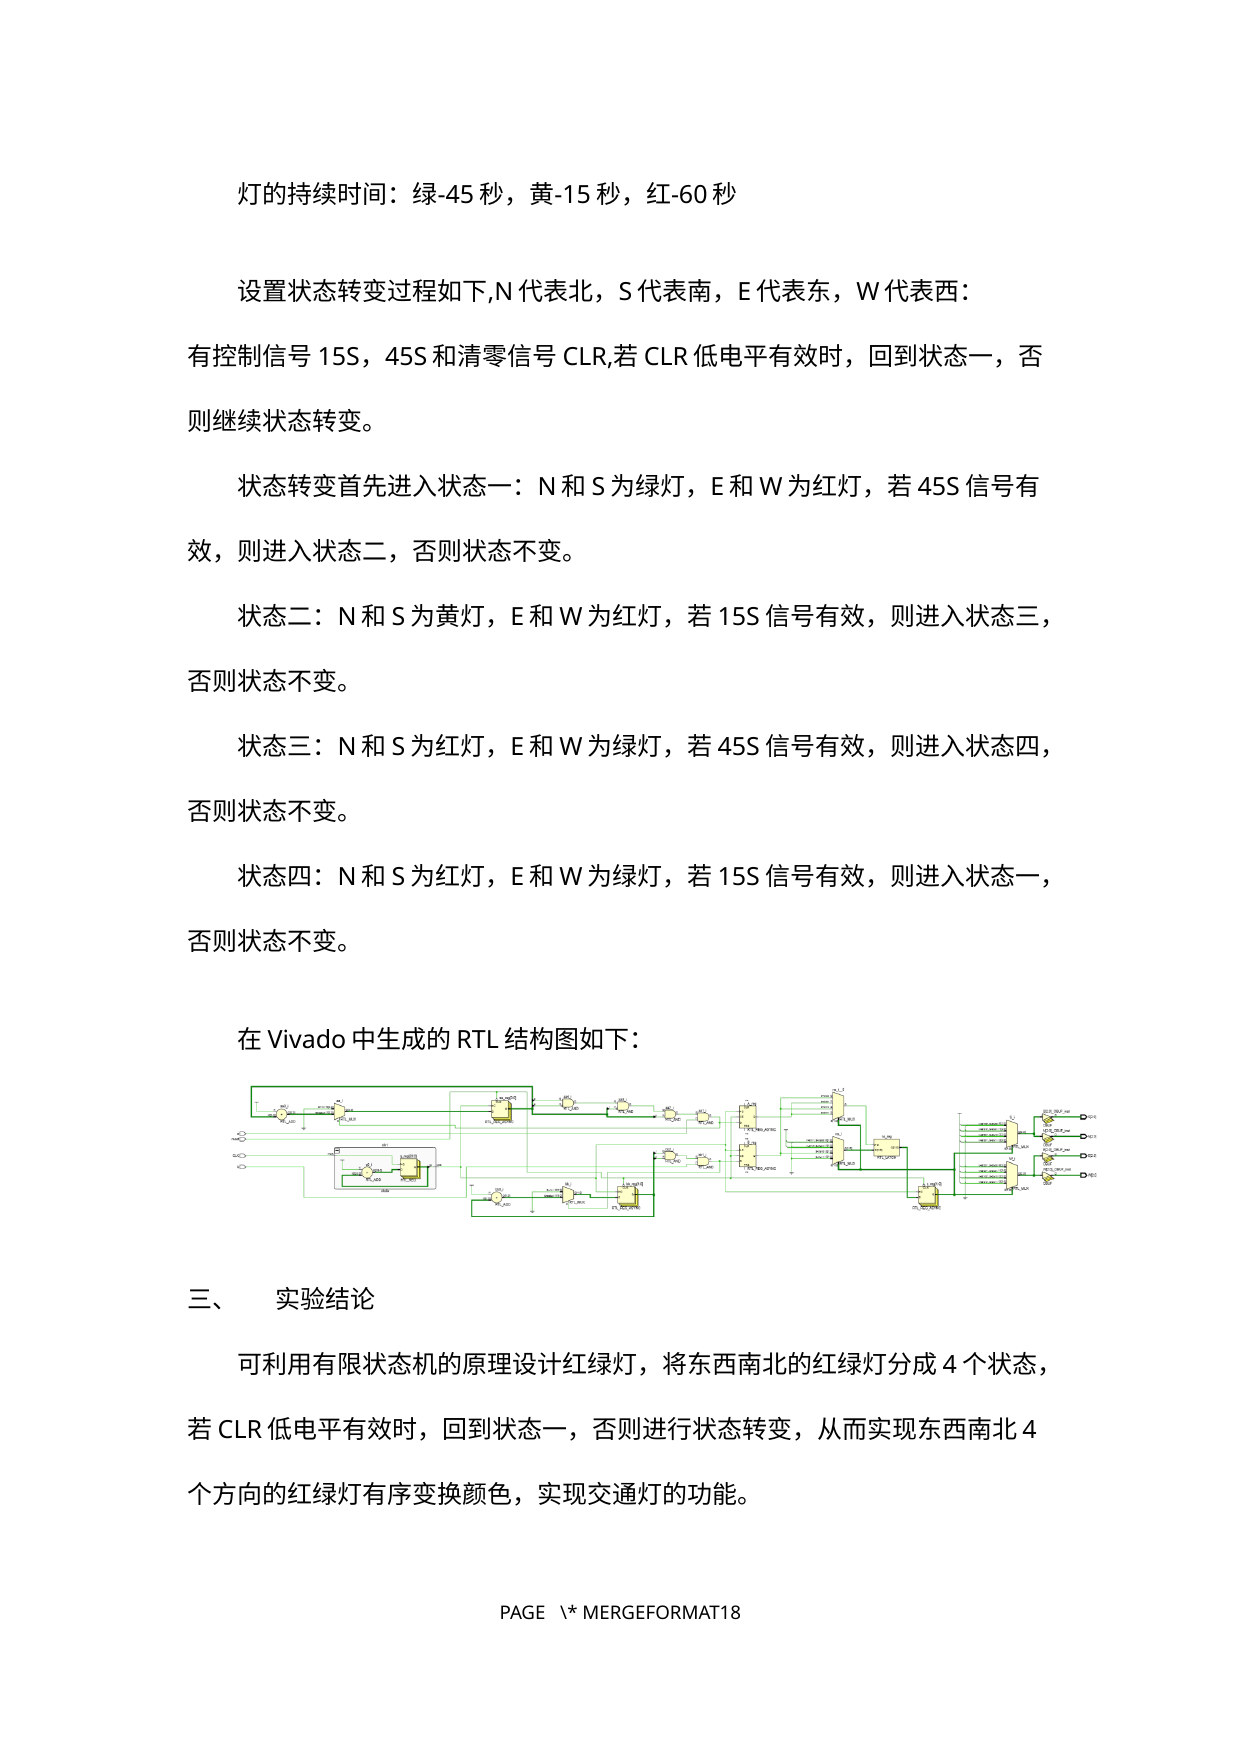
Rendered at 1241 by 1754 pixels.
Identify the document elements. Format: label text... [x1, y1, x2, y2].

text 设置状态转变过程如下,N代表北，S代表南，E代表东，W代表西： [187, 257, 1053, 322]
text 状态二：N和S为黄灯，E和W为红灯，若15S信号有效，则进入状态三，否则状态不变。 [187, 582, 1053, 712]
picture [231, 1085, 1097, 1217]
text 灯的持续时间：绿-45秒，黄-15秒，红-60秒 [187, 160, 1053, 225]
text 状态三：N和S为红灯，E和W为绿灯，若45S信号有效，则进入状态四，否则状态不变。 [187, 712, 1053, 842]
text 在Vivado中生成的RTL结构图如下： [187, 1005, 1053, 1070]
text 有控制信号15S，45S和清零信号CLR,若CLR低电平有效时，回到状态一，否则继续状态转变。 [187, 322, 1053, 452]
text 状态四：N和S为红灯，E和W为绿灯，若15S信号有效，则进入状态一，否则状态不变。 [187, 842, 1053, 972]
text 状态转变首先进入状态一：N和S为绿灯，E和W为红灯，若45S信号有效，则进入状态二，否则状态不变。 [187, 452, 1053, 582]
list 实验结论 [187, 1265, 1053, 1330]
text 可利用有限状态机的原理设计红绿灯，将东西南北的红绿灯分成4个状态，若CLR低电平有效时，回到状态一，否则进行状态转变，从而实现东西南北4个方向的红绿灯有序变换颜色，实现交通灯的功能。 [187, 1330, 1053, 1525]
